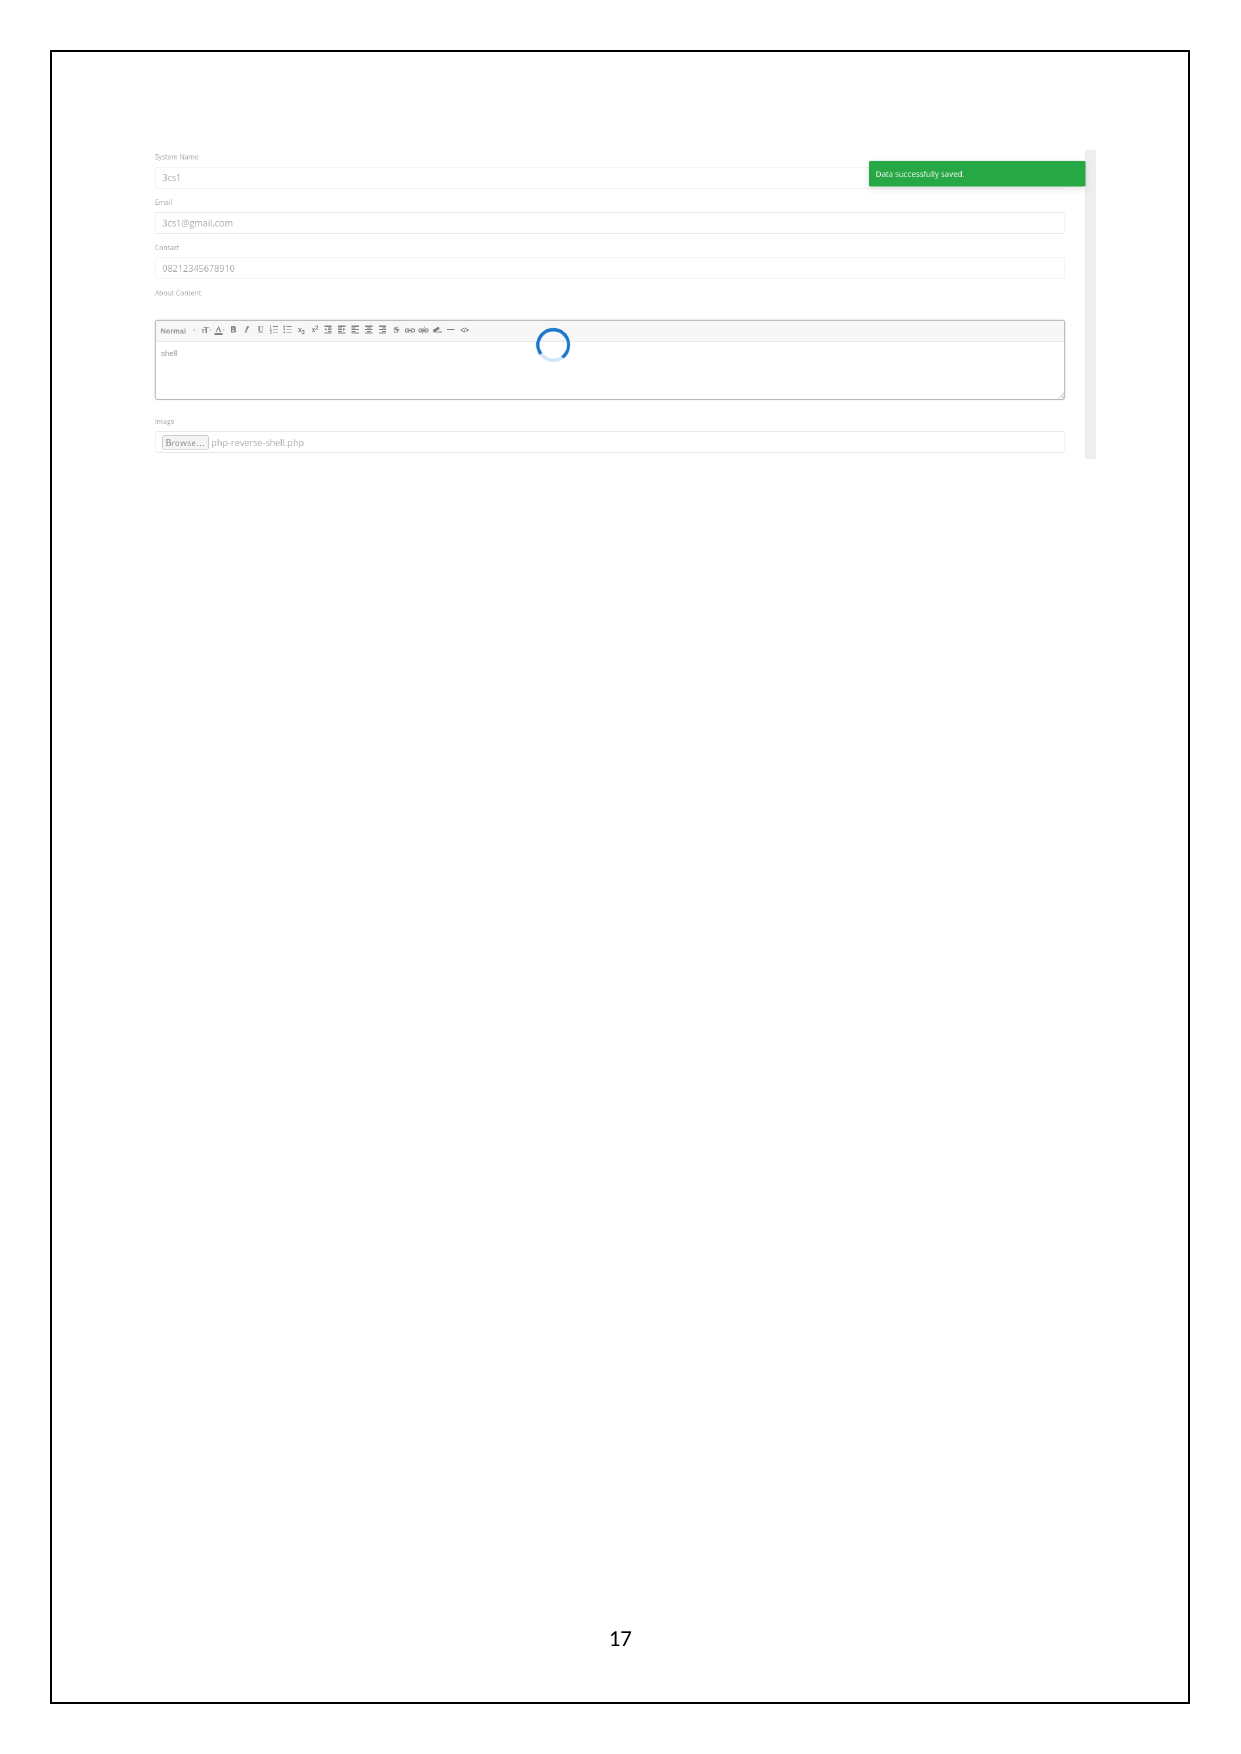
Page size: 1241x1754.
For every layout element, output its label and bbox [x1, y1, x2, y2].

picture [150, 150, 1097, 459]
